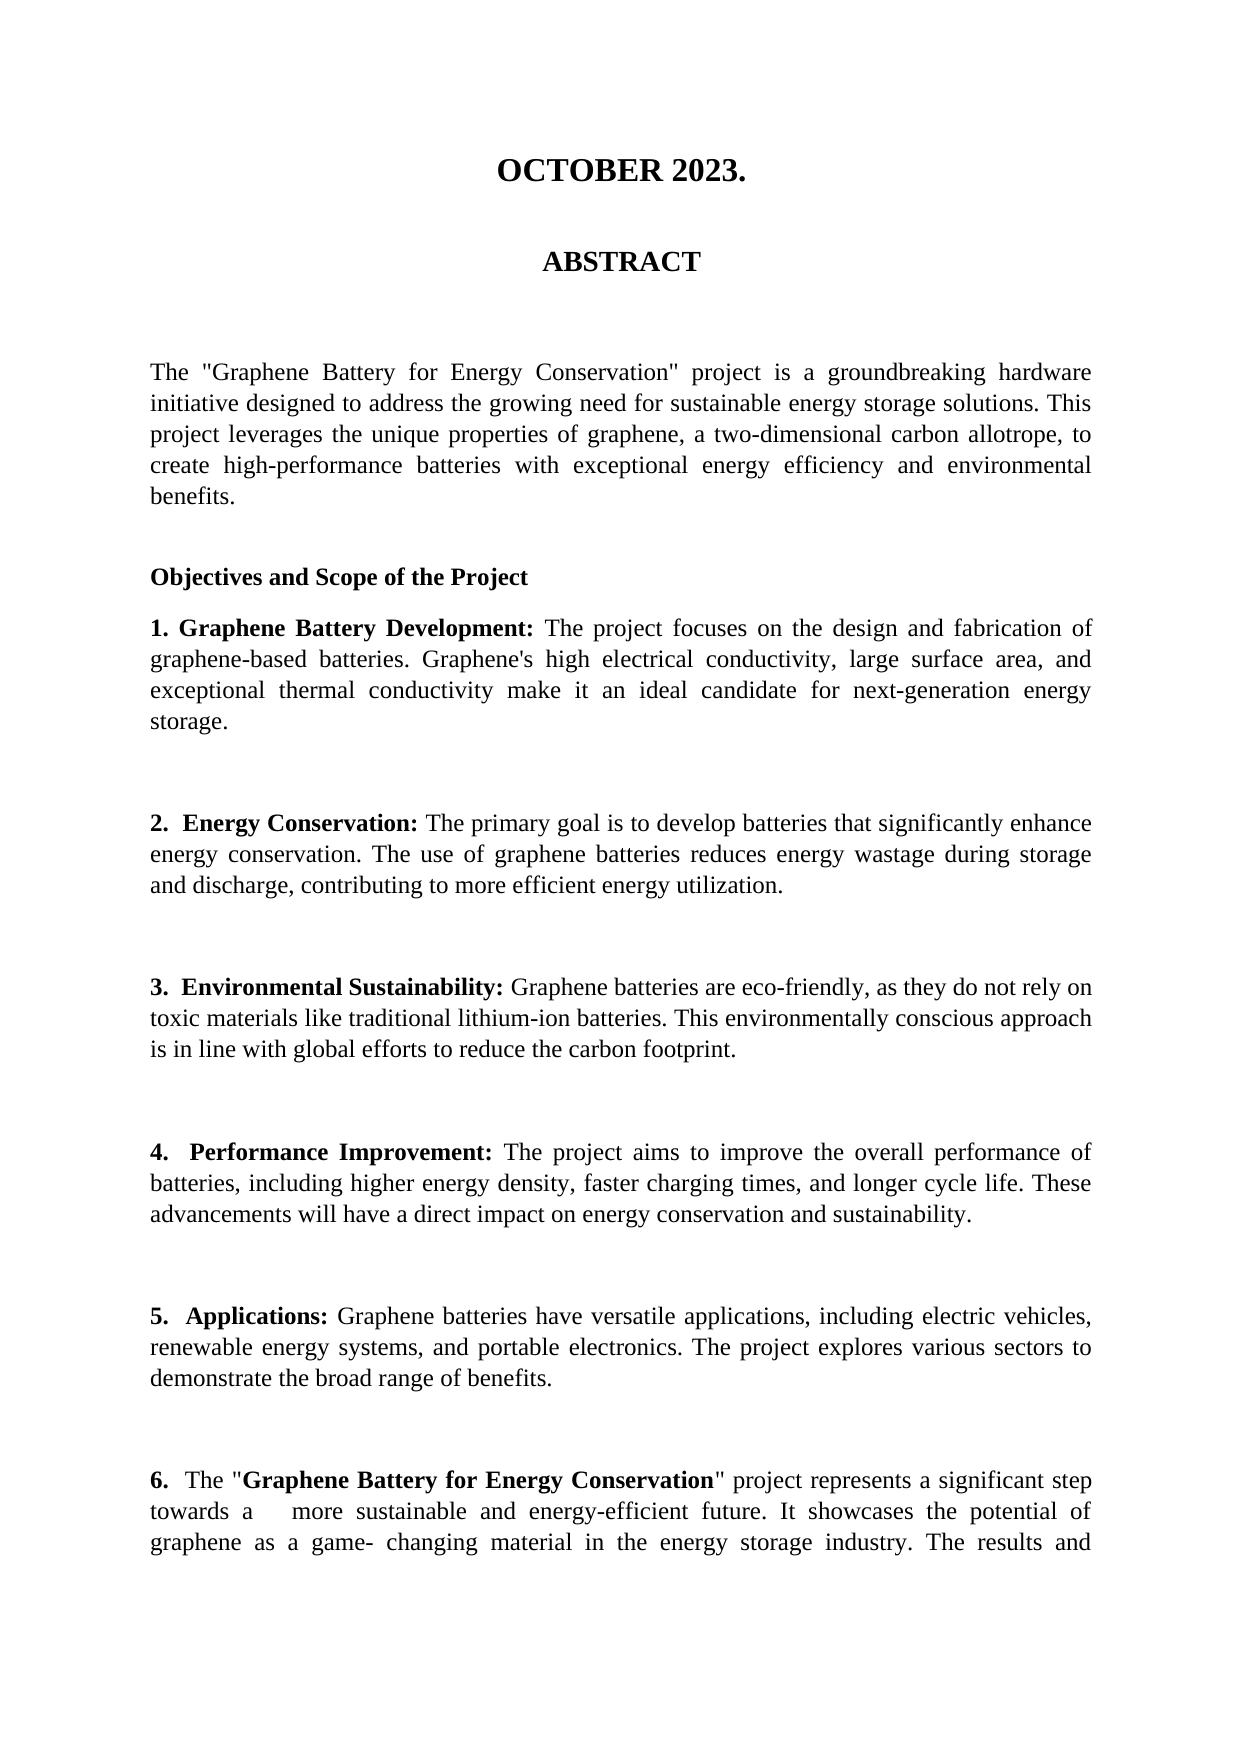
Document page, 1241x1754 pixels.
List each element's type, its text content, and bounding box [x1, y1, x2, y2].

text 1. Graphene Battery Development: The project focuses on the design and fabrication of graphene-based batteries. Graphene's high electrical conductivity, large surface area, and exceptional thermal conductivity make it an ideal candidate for next-generation energy storage. [150, 613, 1093, 735]
text 5. Applications: Graphene batteries have versatile applications, including electric vehicles, renewable energy systems, and portable electronics. The project explores various sectors to demonstrate the broad range of benefits. [150, 1301, 1093, 1392]
text OCTOBER 2023. [150, 150, 1093, 188]
text 3. Environmental Sustainability: Graphene batteries are eco-friendly, as they do not rely on toxic materials like traditional lithium-ion batteries. This environmentally conscious approach is in line with global efforts to reduce the carbon footprint. [150, 972, 1093, 1063]
text ABSTRACT [150, 244, 1093, 278]
text Objectives and Scope of the Project [150, 562, 1093, 591]
text 4. Performance Improvement: The project aims to improve the overall performance of batteries, including higher energy density, faster charging times, and longer cycle life. These advancements will have a direct impact on energy conservation and sustainability. [150, 1137, 1093, 1227]
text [150, 1465, 1093, 1556]
text The "Graphene Battery for Energy Conservation" project is a groundbreaking hardware initiative designed to address the growing need for sustainable energy storage solutions. This project leverages the unique properties of graphene, a two-dimensional carbon allotrope, to create high-performance batteries with exceptional energy efficiency and environmental benefits. [150, 357, 1093, 540]
text 2. Energy Conservation: The primary goal is to develop batteries that significantly enhance energy conservation. The use of graphene batteries reduces energy wastage during storage and discharge, contributing to more efficient energy utilization. [150, 808, 1093, 899]
